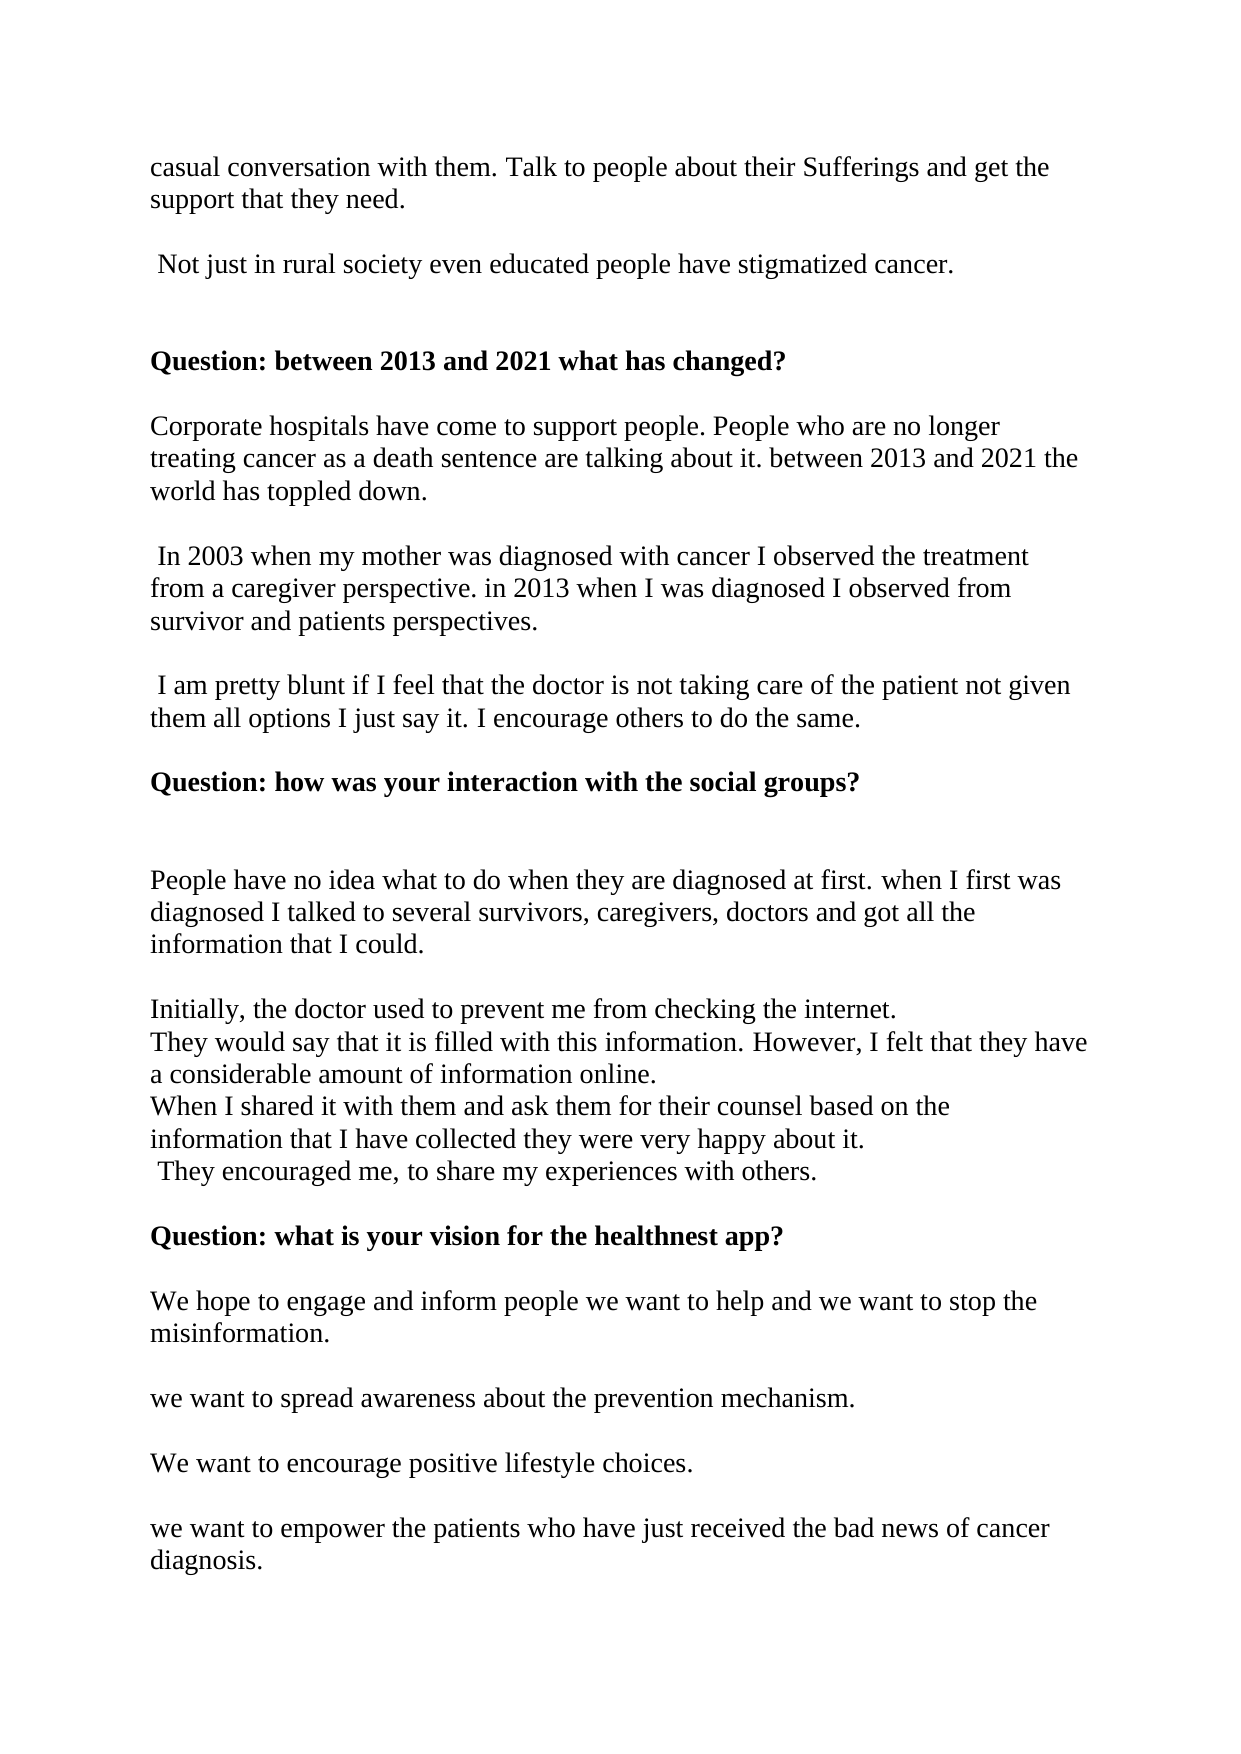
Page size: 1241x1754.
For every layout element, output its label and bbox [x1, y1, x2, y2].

text [150, 150, 1090, 1575]
